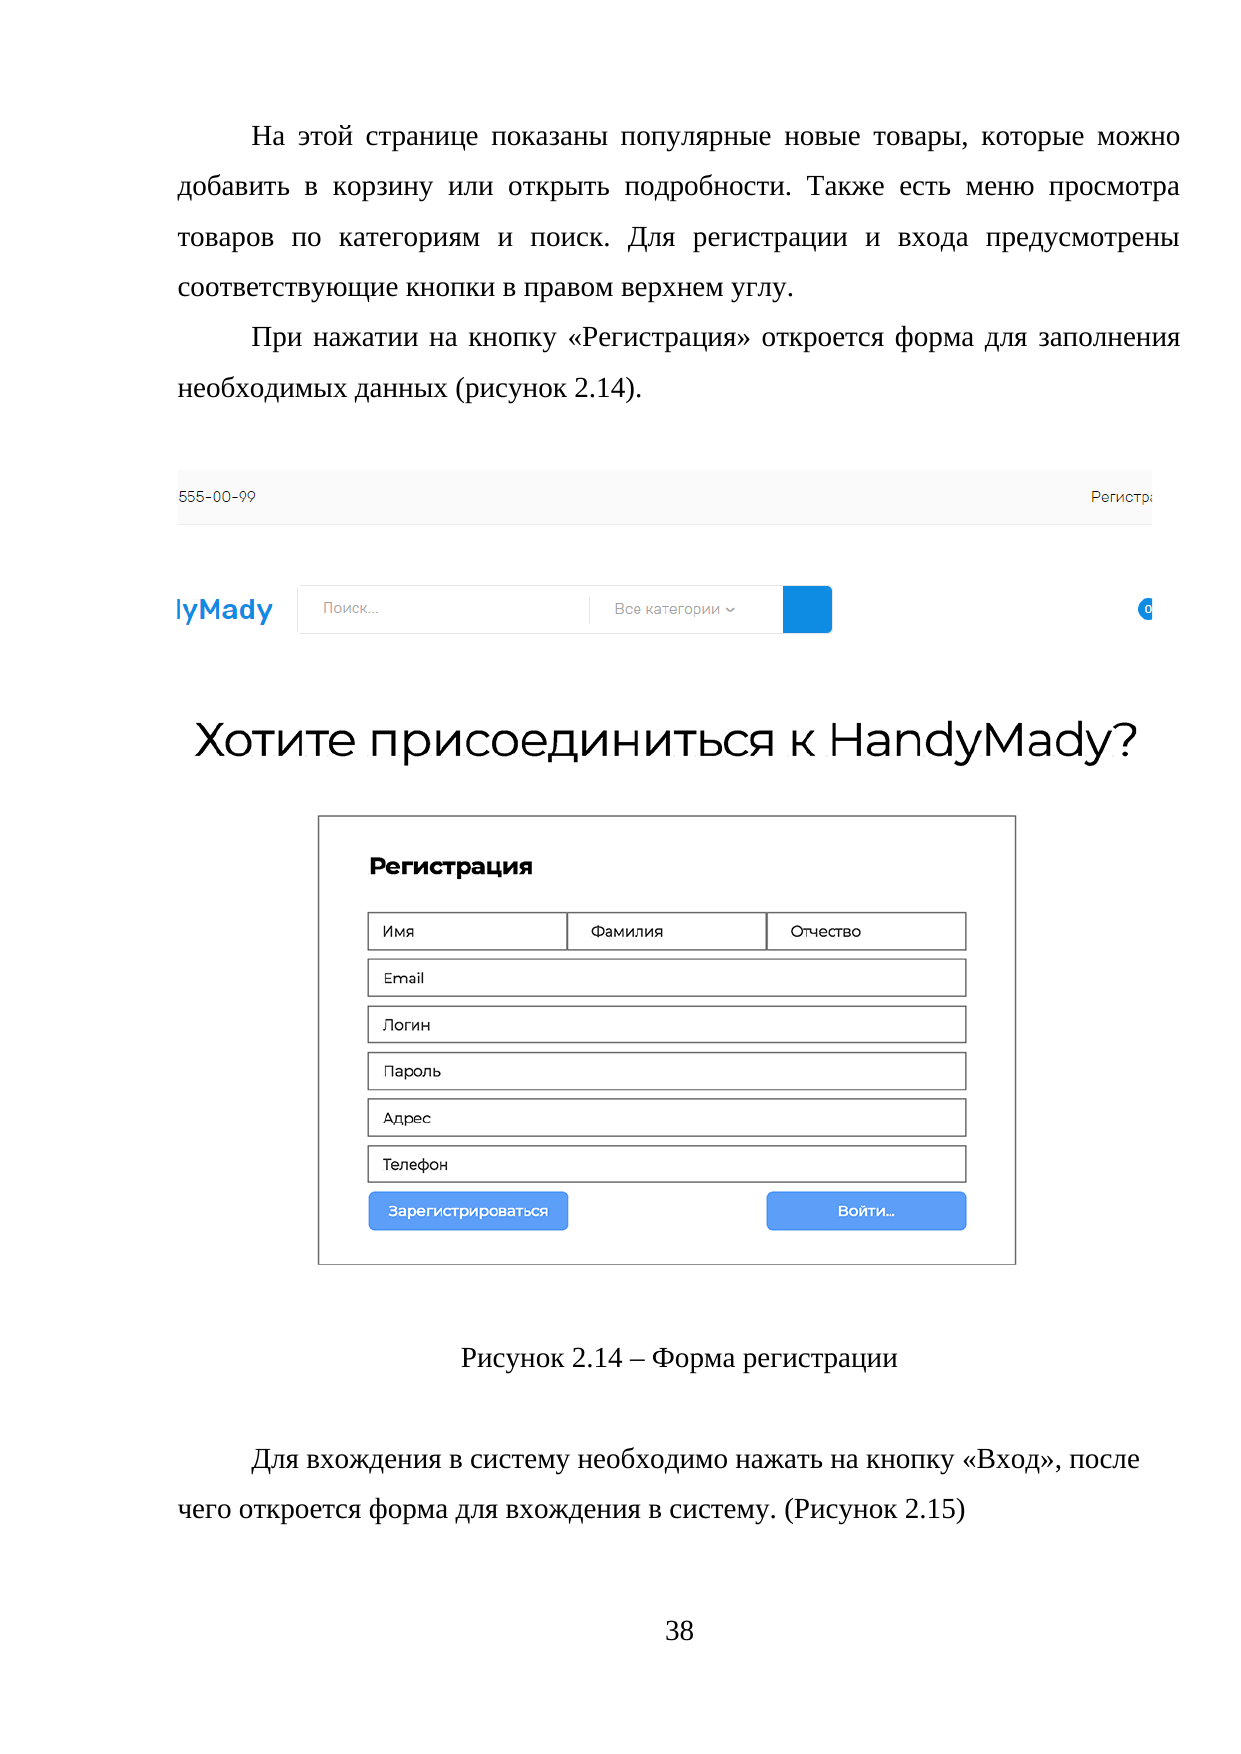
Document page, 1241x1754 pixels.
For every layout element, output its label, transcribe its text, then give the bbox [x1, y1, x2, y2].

text При нажатии на кнопку «Регистрация» откроется форма для заполнения необходимых данных (рисунок 2.14). [177, 319, 1181, 403]
text Рисунок 2.14 – Форма регистрации [177, 1340, 1181, 1374]
text На этой странице показаны популярные новые товары, которые можно добавить в корзину или открыть подробности. Также есть меню просмотра товаров по категориям и поиск. Для регистрации и входа предусмотрены соответствующие кнопки в правом верхнем углу. [177, 118, 1181, 303]
text Для вхождения в систему необходимо нажать на кнопку «Вход», после чего откроется форма для вхождения в систему. (Рисунок 2.15) [177, 1441, 1181, 1525]
picture [177, 470, 1153, 1321]
